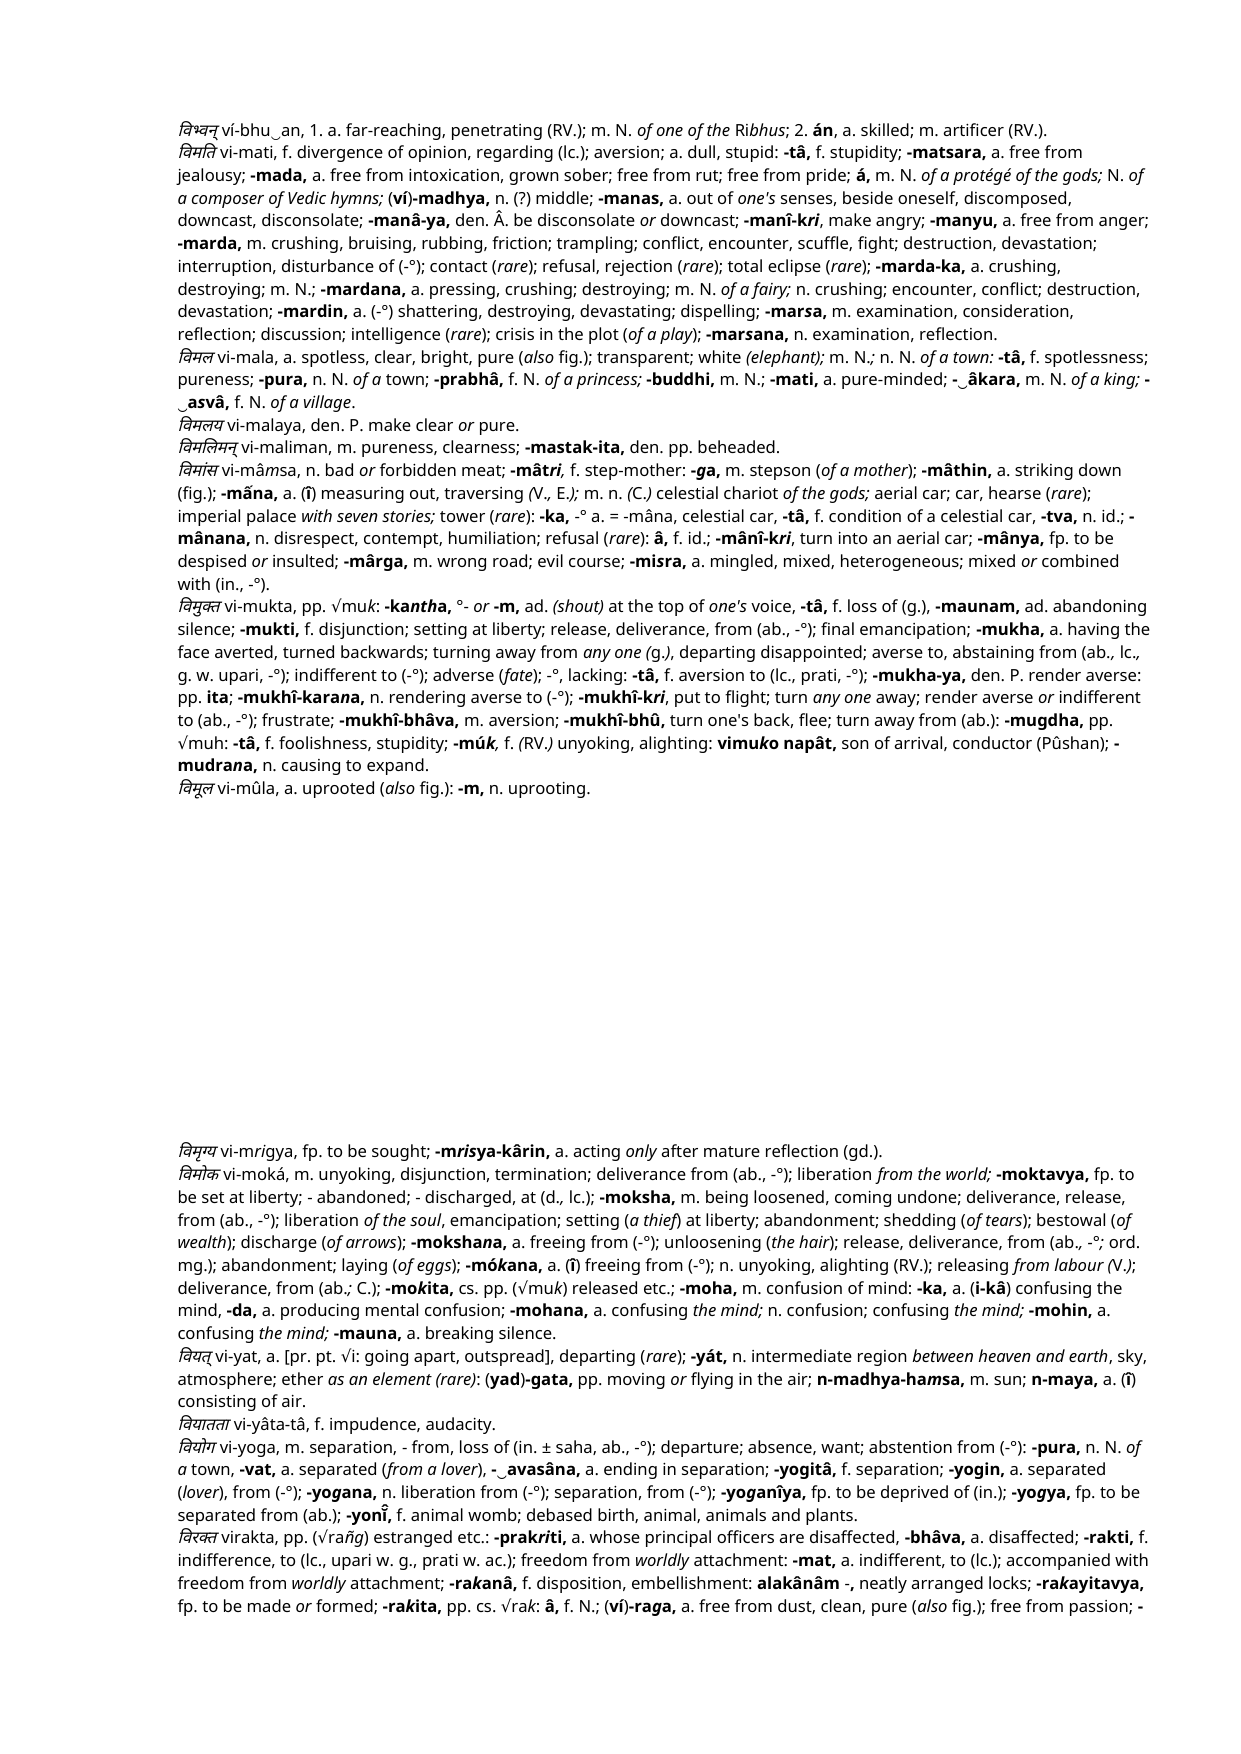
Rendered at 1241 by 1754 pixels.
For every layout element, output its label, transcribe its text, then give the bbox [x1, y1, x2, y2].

text विभ्वन् ví-bhu‿an, 1. a. far-reaching, penetrating (RV.); m. N. of one of the Ribhus; 2. án, a. skilled; m. artificer (RV.). [177, 118, 1152, 141]
text विमति vi-mati, f. divergence of opinion, regarding (lc.); aversion; a. dull, stupid: -tâ, f. stupidity; -matsara, a. free from jealousy; -mada, a. free from intoxication, grown sober; free from rut; free from pride; á, m. N. of a protégé of the gods; N. of a composer of Vedic hymns; (ví)-madhya, n. (?) middle; -manas, a. out of one's senses, beside oneself, discomposed, downcast, disconsolate; -manâ-ya, den. Â. be disconsolate or downcast; -manî-kri, make angry; -manyu, a. free from anger; -marda, m. crushing, bruising, rubbing, friction; trampling; conflict, encounter, scuffle, fight; destruction, devastation; interruption, disturbance of (-°); contact (rare); refusal, rejection (rare); total eclipse (rare); -marda-ka, a. crushing, destroying; m. N.; -mardana, a. pressing, crushing; destroying; m. N. of a fairy; n. crushing; encounter, conflict; destruction, devastation; -mardin, a. (-°) shattering, destroying, devastating; dispelling; -marsa, m. examination, consideration, reflection; discussion; intelligence (rare); crisis in the plot (of a play); -marsana, n. examination, reflection. विमल vi-mala, a. spotless, clear, bright, pure (also fig.); transparent; white (elephant); m. N.; n. N. of a town: -tâ, f. spotlessness; pureness; -pura, n. N. of a town; -prabhâ, f. N. of a princess; -buddhi, m. N.; -mati, a. pure-minded; -‿âkara, m. N. of a king; -‿asvâ, f. N. of a village. विमलय vi-malaya, den. P. make clear or pure. विमलिमन् vi-maliman, m. pureness, clearness; -mastak-ita, den. pp. beheaded. विमांस vi-mâmsa, n. bad or forbidden meat; -mâtri, f. step-mother: -ga, m. stepson (of a mother); -mâthin, a. striking down (fig.); -mấna, a. (î) measuring out, traversing (V., E.); m. n. (C.) celestial chariot of the gods; aerial car; car, hearse (rare); imperial palace with seven stories; tower (rare): -ka, -° a. = -mâna, celestial car, -tâ, f. condition of a celestial car, -tva, n. id.; -mânana, n. disrespect, contempt, humiliation; refusal (rare): â, f. id.; -mânî-kri, turn into an aerial car; -mânya, fp. to be despised or insulted; -mârga, m. wrong road; evil course; -misra, a. mingled, mixed, heterogeneous; mixed or combined with (in., -°). विमुक्त vi-mukta, pp. √muk: -kantha, °- or -m, ad. (shout) at the top of one's voice, -tâ, f. loss of (g.), -maunam, ad. abandoning silence; -mukti, f. disjunction; setting at liberty; release, deliverance, from (ab., -°); final emancipation; -mukha, a. having the face averted, turned backwards; turning away from any one (g.), departing disappointed; averse to, abstaining from (ab., lc., g. w. upari, -°); indifferent to (-°); adverse (fate); -°, lacking: -tâ, f. aversion to (lc., prati, -°); -mukha-ya, den. P. render averse: pp. ita; -mukhî-karana, n. rendering averse to (-°); -mukhî-kri, put to flight; turn any one away; render averse or indifferent to (ab., -°); frustrate; -mukhî-bhâva, m. aversion; -mukhî-bhû, turn one's back, flee; turn away from (ab.): -mugdha, pp. √muh: -tâ, f. foolishness, stupidity; -múk, f. (RV.) unyoking, alighting: vimuko napât, son of arrival, conductor (Pûshan); -mudrana, n. causing to expand. विमूल vi-mûla, a. uprooted (also fig.): -m, n. uprooting. [177, 141, 1152, 822]
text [177, 1140, 1152, 1617]
